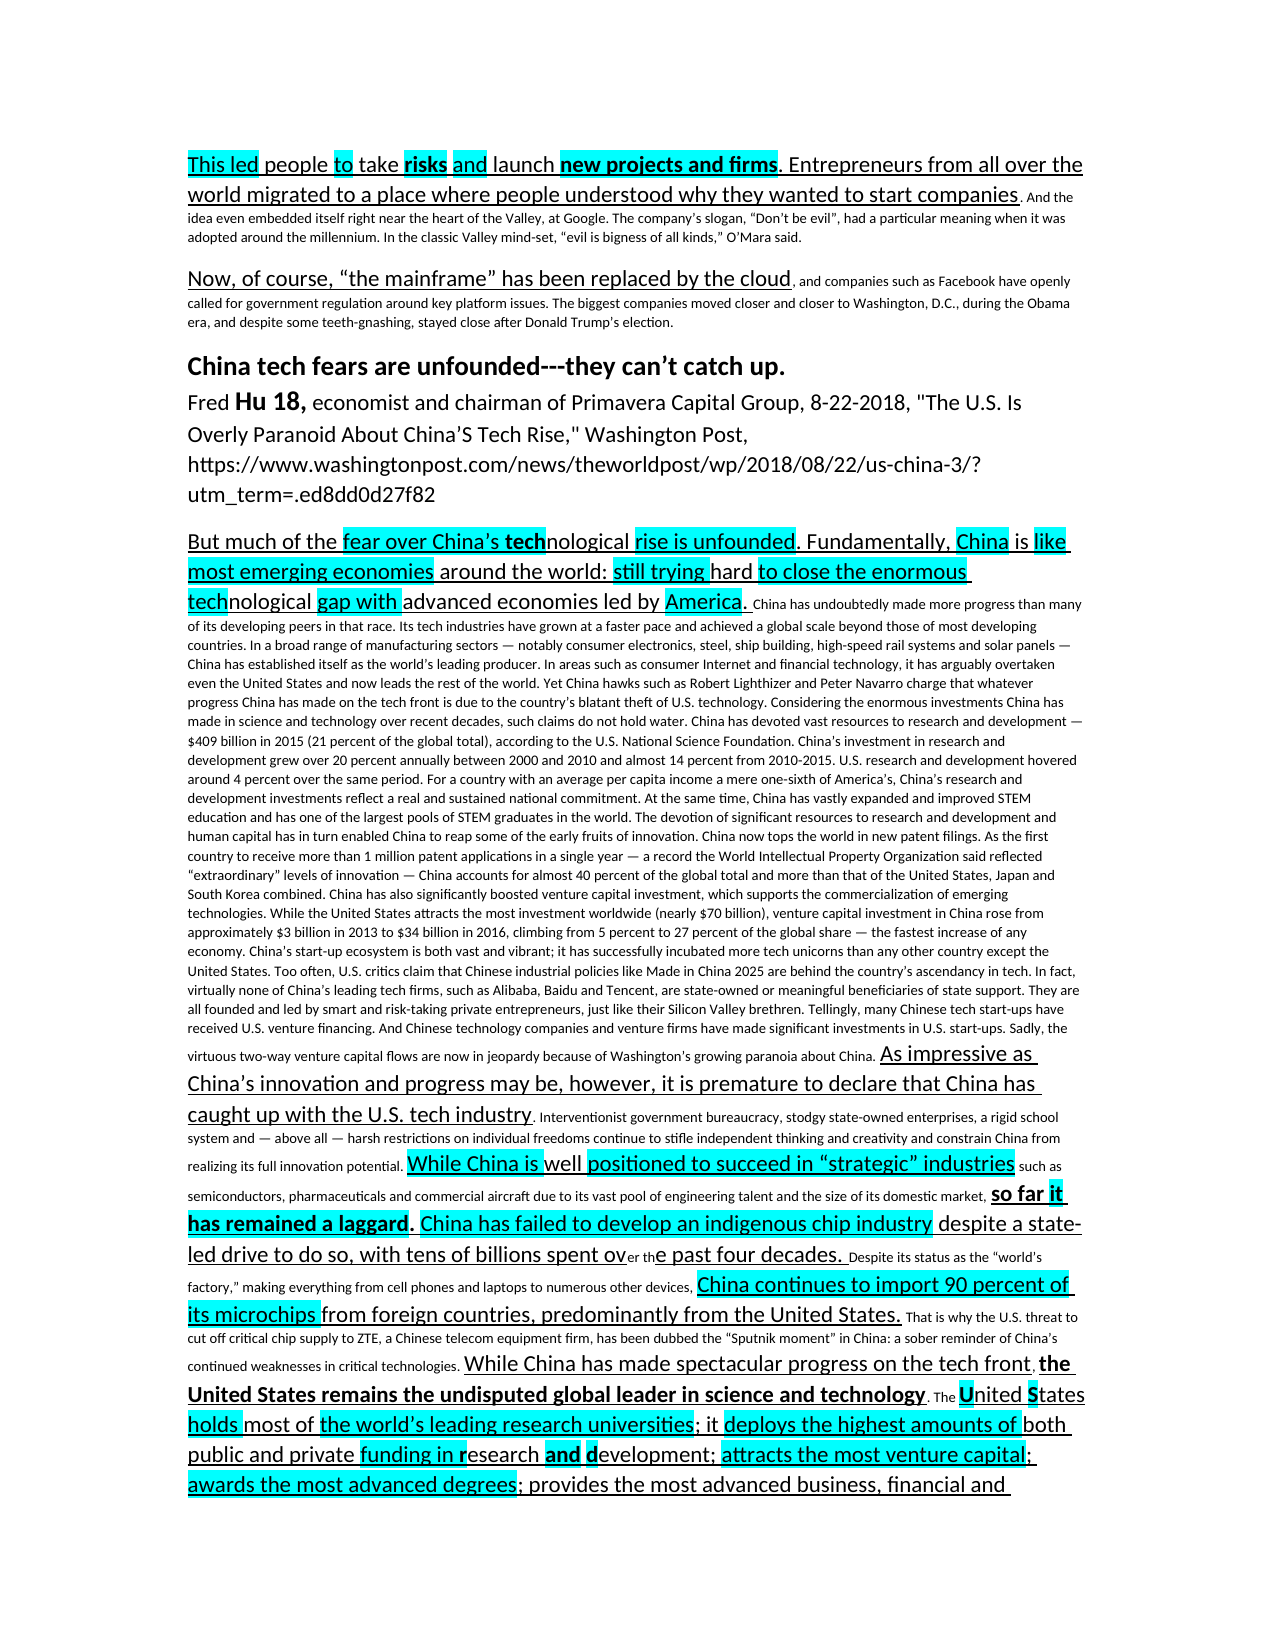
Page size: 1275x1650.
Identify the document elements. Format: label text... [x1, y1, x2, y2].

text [187, 527, 1087, 1498]
text This led people to take risks and launch new projects and firms. Entrepreneurs from all over the world migrated to a place where people understood why they wanted to start companies. And the idea even embedded itself right near the heart of the Valley, at Google. The company’s slogan, “Don’t be evil”, had a particular meaning when it was adopted around the millennium. In the classic Valley mind-set, “evil is bigness of all kinds,” O’Mara said. [187, 150, 1087, 247]
subtitle China tech fears are unfounded---they can’t catch up. [187, 349, 1087, 382]
text Now, of course, “the mainframe” has been replaced by the cloud, and companies such as Facebook have openly called for government regulation around key platform issues. The biggest companies moved closer and closer to Washington, D.C., during the Obama era, and despite some teeth-gnashing, stayed close after Donald Trump’s election. [187, 264, 1087, 331]
text Fred Hu 18, economist and chairman of Primavera Capital Group, 8-22-2018, "The U.S. Is Overly Paranoid About China’S Tech Rise," Washington Post, https://www.washingtonpost.com/news/theworldpost/wp/2018/08/22/us-china-3/?utm_term=.ed8dd0d27f82 [187, 384, 1087, 508]
